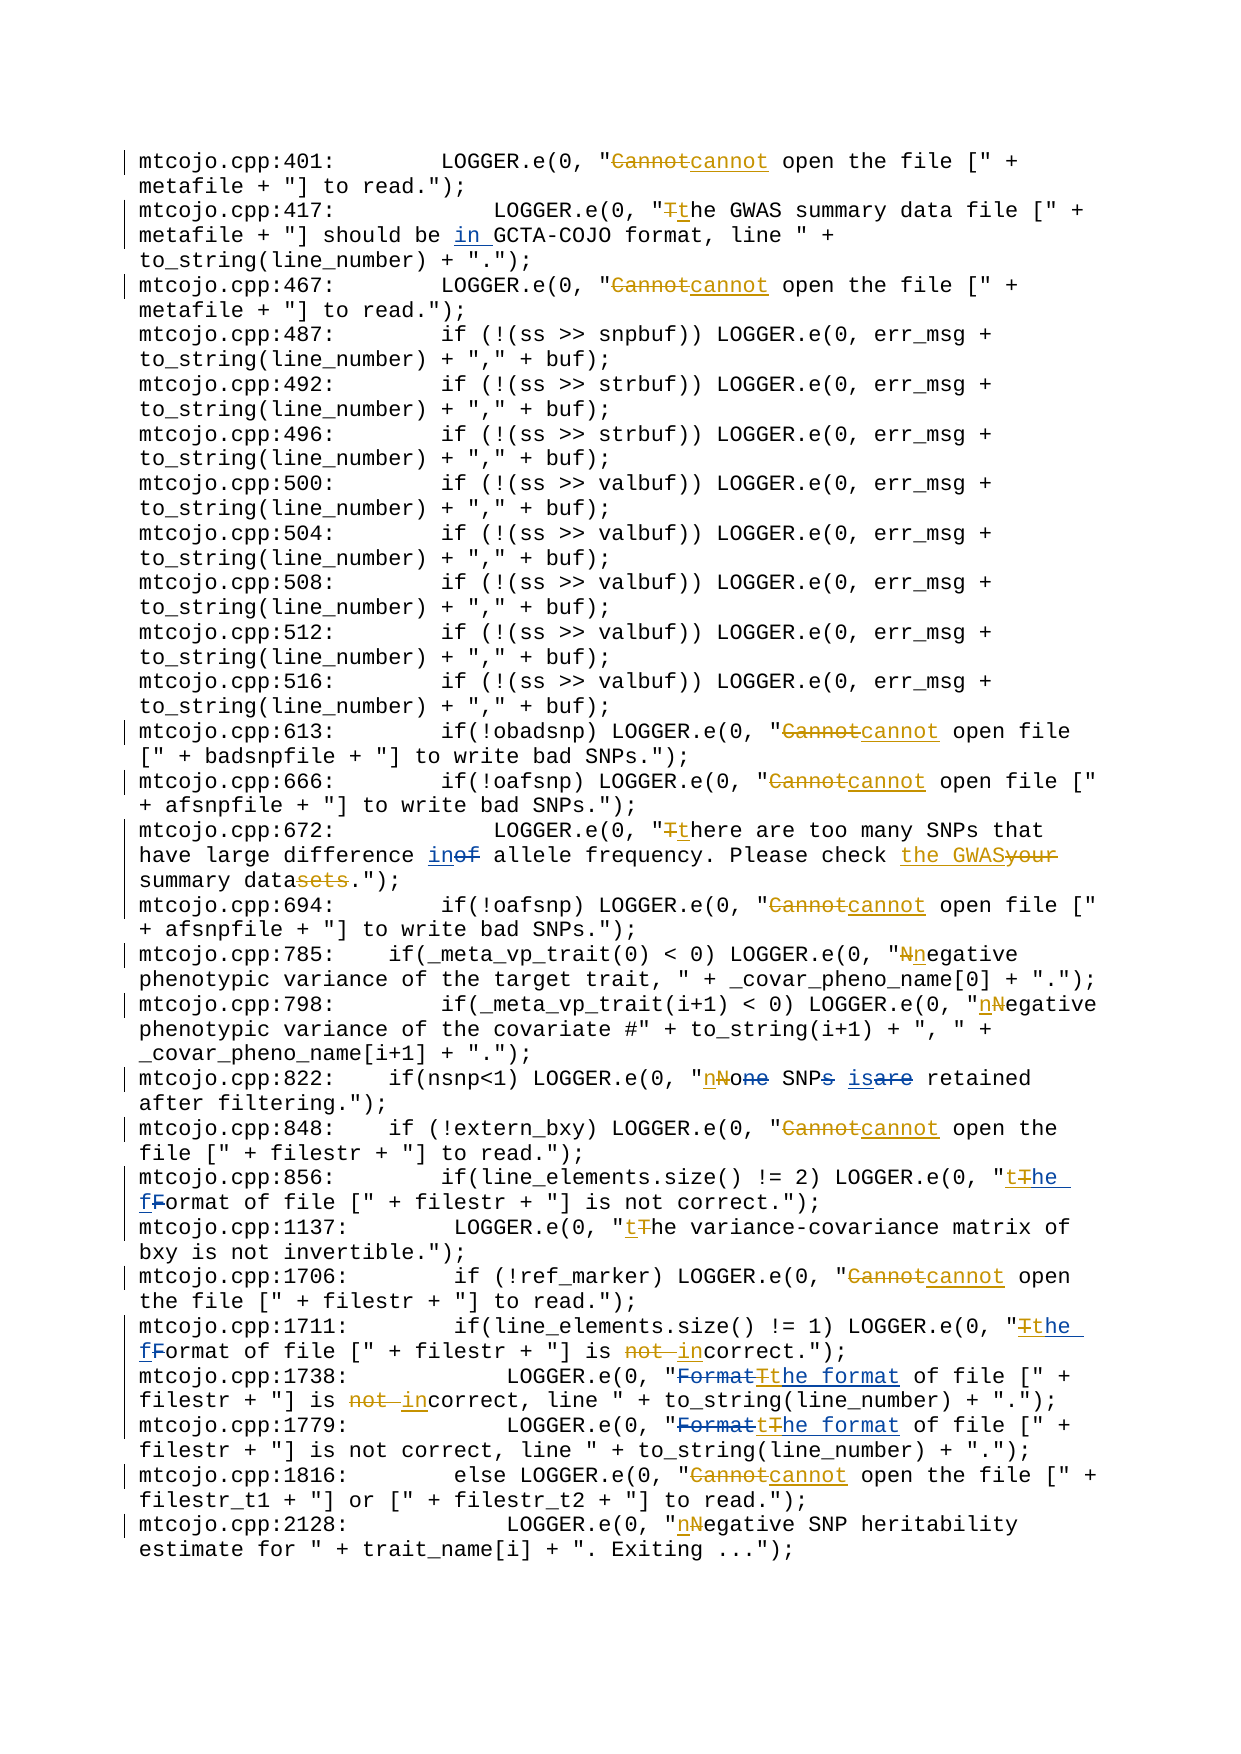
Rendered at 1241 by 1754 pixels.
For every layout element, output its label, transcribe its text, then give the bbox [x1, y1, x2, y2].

text mtcojo.cpp:672: LOGGER.e(0, "here are too many SNPs that have large difference allele frequency. Please check summary data."); [139, 819, 1101, 894]
text mtcojo.cpp:487: if (!(ss >> snpbuf)) LOGGER.e(0, err_msg + to_string(line_number) + "," + buf); [139, 323, 1101, 373]
text mtcojo.cpp:401: LOGGER.e(0, " open the file [" + metafile + "] to read."); [139, 150, 1101, 199]
text mtcojo.cpp:512: if (!(ss >> valbuf)) LOGGER.e(0, err_msg + to_string(line_number) + "," + buf); [139, 621, 1101, 671]
text mtcojo.cpp:496: if (!(ss >> strbuf)) LOGGER.e(0, err_msg + to_string(line_number) + "," + buf); [139, 423, 1101, 472]
text mtcojo.cpp:2128: LOGGER.e(0, "egative SNP heritability estimate for " + trait_name[i] + ". Exiting ..."); [139, 1513, 1101, 1563]
text mtcojo.cpp:848: if (!extern_bxy) LOGGER.e(0, " open the file [" + filestr + "] to read."); [139, 1117, 1101, 1166]
text mtcojo.cpp:467: LOGGER.e(0, " open the file [" + metafile + "] to read."); [139, 274, 1101, 323]
text mtcojo.cpp:822: if(nsnp<1) LOGGER.e(0, "o SNP retained after filtering."); [139, 1067, 1101, 1117]
text mtcojo.cpp:1706: if (!ref_marker) LOGGER.e(0, " open the file [" + filestr + "] to read."); [139, 1266, 1101, 1315]
text mtcojo.cpp:1816: else LOGGER.e(0, " open the file [" + filestr_t1 + "] or [" + filestr_t2 + "] to read."); [139, 1464, 1101, 1513]
text mtcojo.cpp:1137: LOGGER.e(0, "he variance-covariance matrix of bxy is not invertible."); [139, 1216, 1101, 1266]
text mtcojo.cpp:694: if(!oafsnp) LOGGER.e(0, " open file [" + afsnpfile + "] to write bad SNPs."); [139, 894, 1101, 943]
text mtcojo.cpp:516: if (!(ss >> valbuf)) LOGGER.e(0, err_msg + to_string(line_number) + "," + buf); [139, 671, 1101, 720]
text mtcojo.cpp:798: if(_meta_vp_trait(i+1) < 0) LOGGER.e(0, "egative phenotypic variance of the covariate #" + to_string(i+1) + ", " + _covar_pheno_name[i+1] + "."); [139, 993, 1101, 1067]
text mtcojo.cpp:1711: if(line_elements.size() != 1) LOGGER.e(0, "ormat of file [" + filestr + "] is correct."); [139, 1315, 1101, 1365]
text mtcojo.cpp:492: if (!(ss >> strbuf)) LOGGER.e(0, err_msg + to_string(line_number) + "," + buf); [139, 373, 1101, 423]
text mtcojo.cpp:504: if (!(ss >> valbuf)) LOGGER.e(0, err_msg + to_string(line_number) + "," + buf); [139, 522, 1101, 571]
text mtcojo.cpp:613: if(!obadsnp) LOGGER.e(0, " open file [" + badsnpfile + "] to write bad SNPs."); [139, 720, 1101, 770]
text mtcojo.cpp:1779: LOGGER.e(0, " of file [" + filestr + "] is not correct, line " + to_string(line_number) + "."); [139, 1414, 1101, 1464]
text mtcojo.cpp:856: if(line_elements.size() != 2) LOGGER.e(0, "ormat of file [" + filestr + "] is not correct."); [139, 1166, 1101, 1216]
text mtcojo.cpp:666: if(!oafsnp) LOGGER.e(0, " open file [" + afsnpfile + "] to write bad SNPs."); [139, 770, 1101, 819]
text mtcojo.cpp:1738: LOGGER.e(0, " of file [" + filestr + "] is correct, line " + to_string(line_number) + "."); [139, 1365, 1101, 1414]
text mtcojo.cpp:417: LOGGER.e(0, "he GWAS summary data file [" + metafile + "] should be GCTA-COJO format, line " + to_string(line_number) + "."); [139, 199, 1101, 274]
text mtcojo.cpp:785: if(_meta_vp_trait(0) < 0) LOGGER.e(0, "egative phenotypic variance of the target trait, " + _covar_pheno_name[0] + "."); [139, 943, 1101, 993]
text mtcojo.cpp:500: if (!(ss >> valbuf)) LOGGER.e(0, err_msg + to_string(line_number) + "," + buf); [139, 472, 1101, 522]
text mtcojo.cpp:508: if (!(ss >> valbuf)) LOGGER.e(0, err_msg + to_string(line_number) + "," + buf); [139, 571, 1101, 621]
